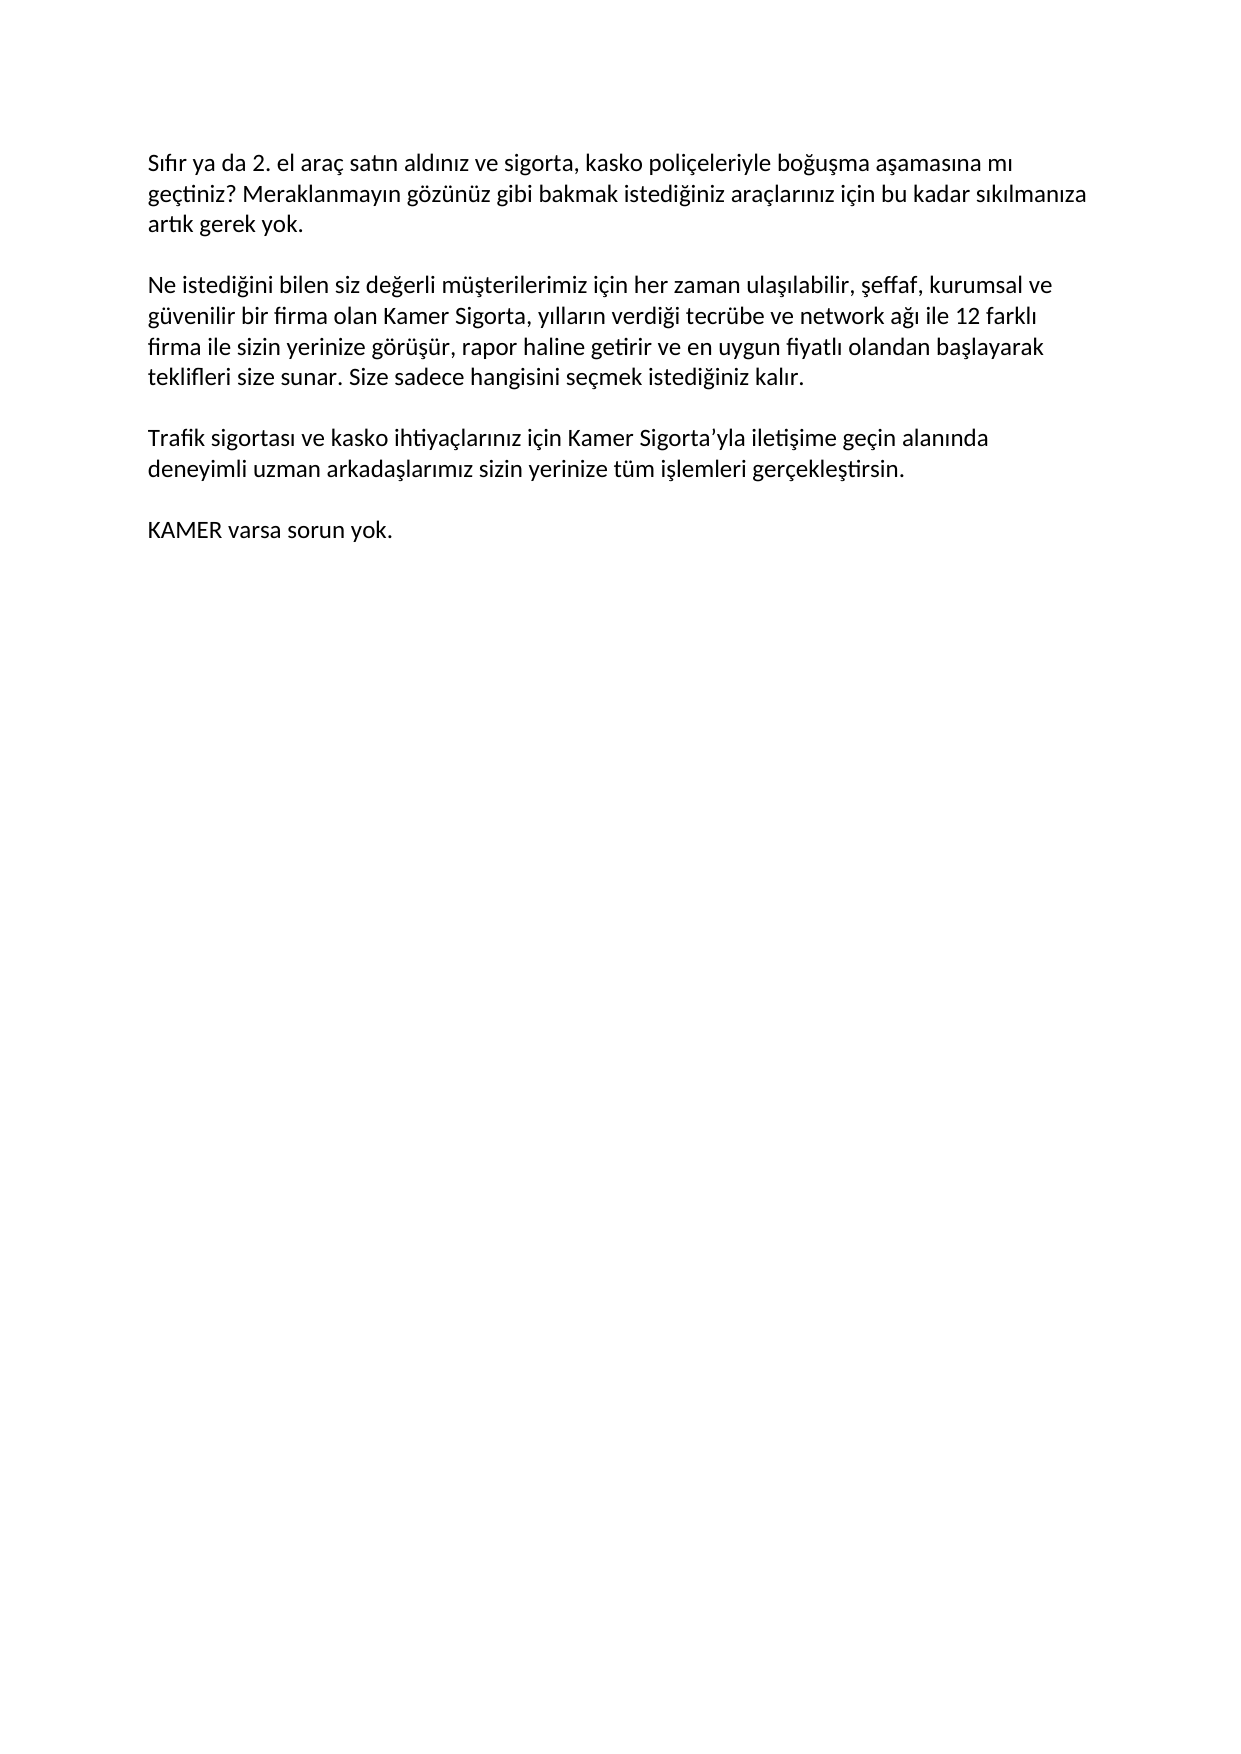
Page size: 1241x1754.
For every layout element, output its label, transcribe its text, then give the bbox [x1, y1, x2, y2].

text Trafik sigortası ve kasko ihtiyaçlarınız için Kamer Sigorta’yla iletişime geçin alanında deneyimli uzman arkadaşlarımız sizin yerinize tüm işlemleri gerçekleştirsin. [148, 422, 1093, 483]
text Sıfır ya da 2. el araç satın aldınız ve sigorta, kasko poliçeleriyle boğuşma aşamasına mı geçtiniz? Meraklanmayın gözünüz gibi bakmak istediğiniz araçlarınız için bu kadar sıkılmanıza artık gerek yok. [148, 148, 1093, 239]
text Ne istediğini bilen siz değerli müşterilerimiz için her zaman ulaşılabilir, şeffaf, kurumsal ve güvenilir bir firma olan Kamer Sigorta, yılların verdiği tecrübe ve network ağı ile 12 farklı firma ile sizin yerinize görüşür, rapor haline getirir ve en uygun fiyatlı olandan başlayarak teklifleri size sunar. Size sadece hangisini seçmek istediğiniz kalır. [148, 270, 1093, 392]
text KAMER varsa sorun yok. [148, 514, 1093, 544]
